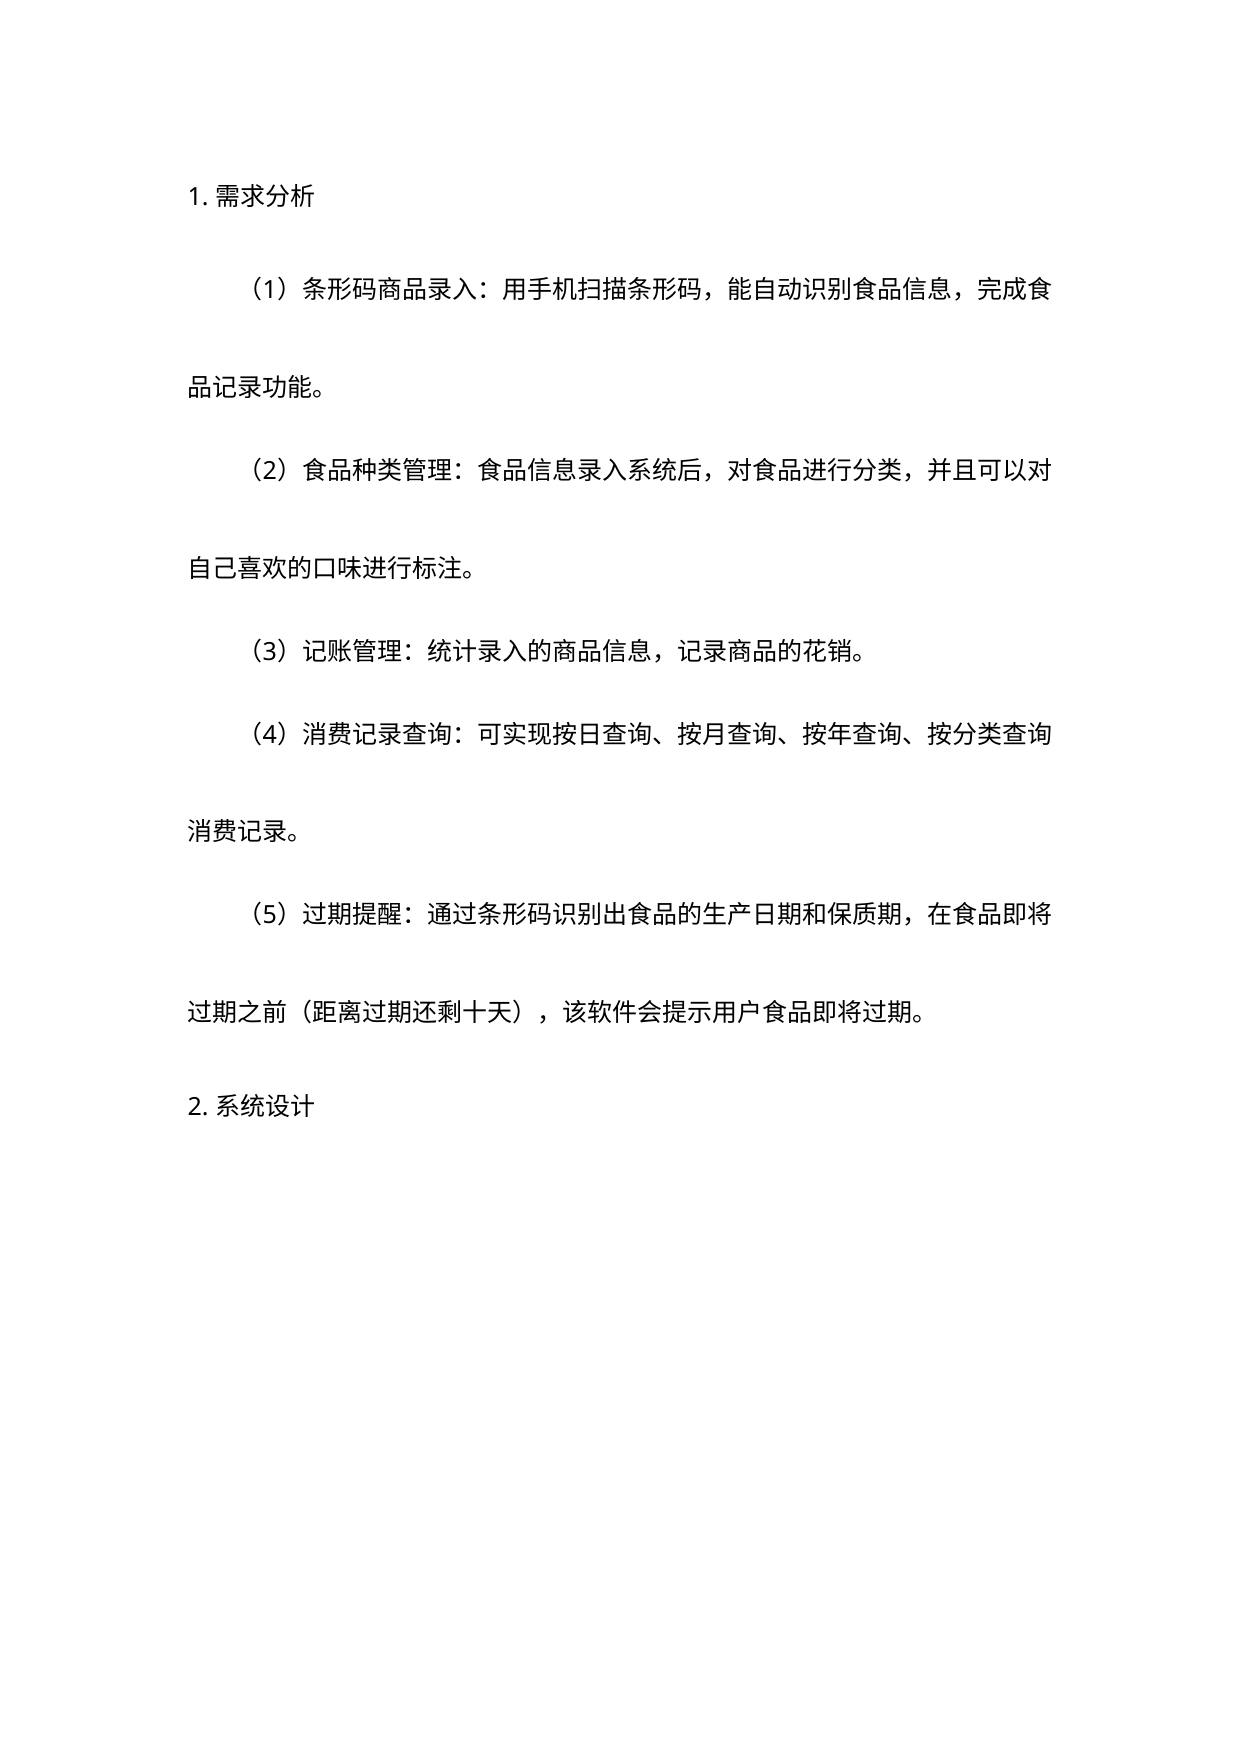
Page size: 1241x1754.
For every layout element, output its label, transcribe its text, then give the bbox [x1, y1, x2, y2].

text （5）过期提醒：通过条形码识别出食品的生产日期和保质期，在食品即将过期之前（距离过期还剩十天），该软件会提示用户食品即将过期。 [187, 881, 1053, 1043]
text （4）消费记录查询：可实现按日查询、按月查询、按年查询、按分类查询消费记录。 [187, 700, 1053, 862]
subtitle 2. 系统设计 [187, 1072, 1053, 1137]
text （2）食品种类管理：食品信息录入系统后，对食品进行分类，并且可以对自己喜欢的口味进行标注。 [187, 436, 1053, 599]
text （3）记账管理：统计录入的商品信息，记录商品的花销。 [187, 617, 1053, 682]
text （1）条形码商品录入：用手机扫描条形码，能自动识别食品信息，完成食品记录功能。 [187, 256, 1053, 418]
subtitle 1. 需求分析 [187, 162, 1053, 227]
